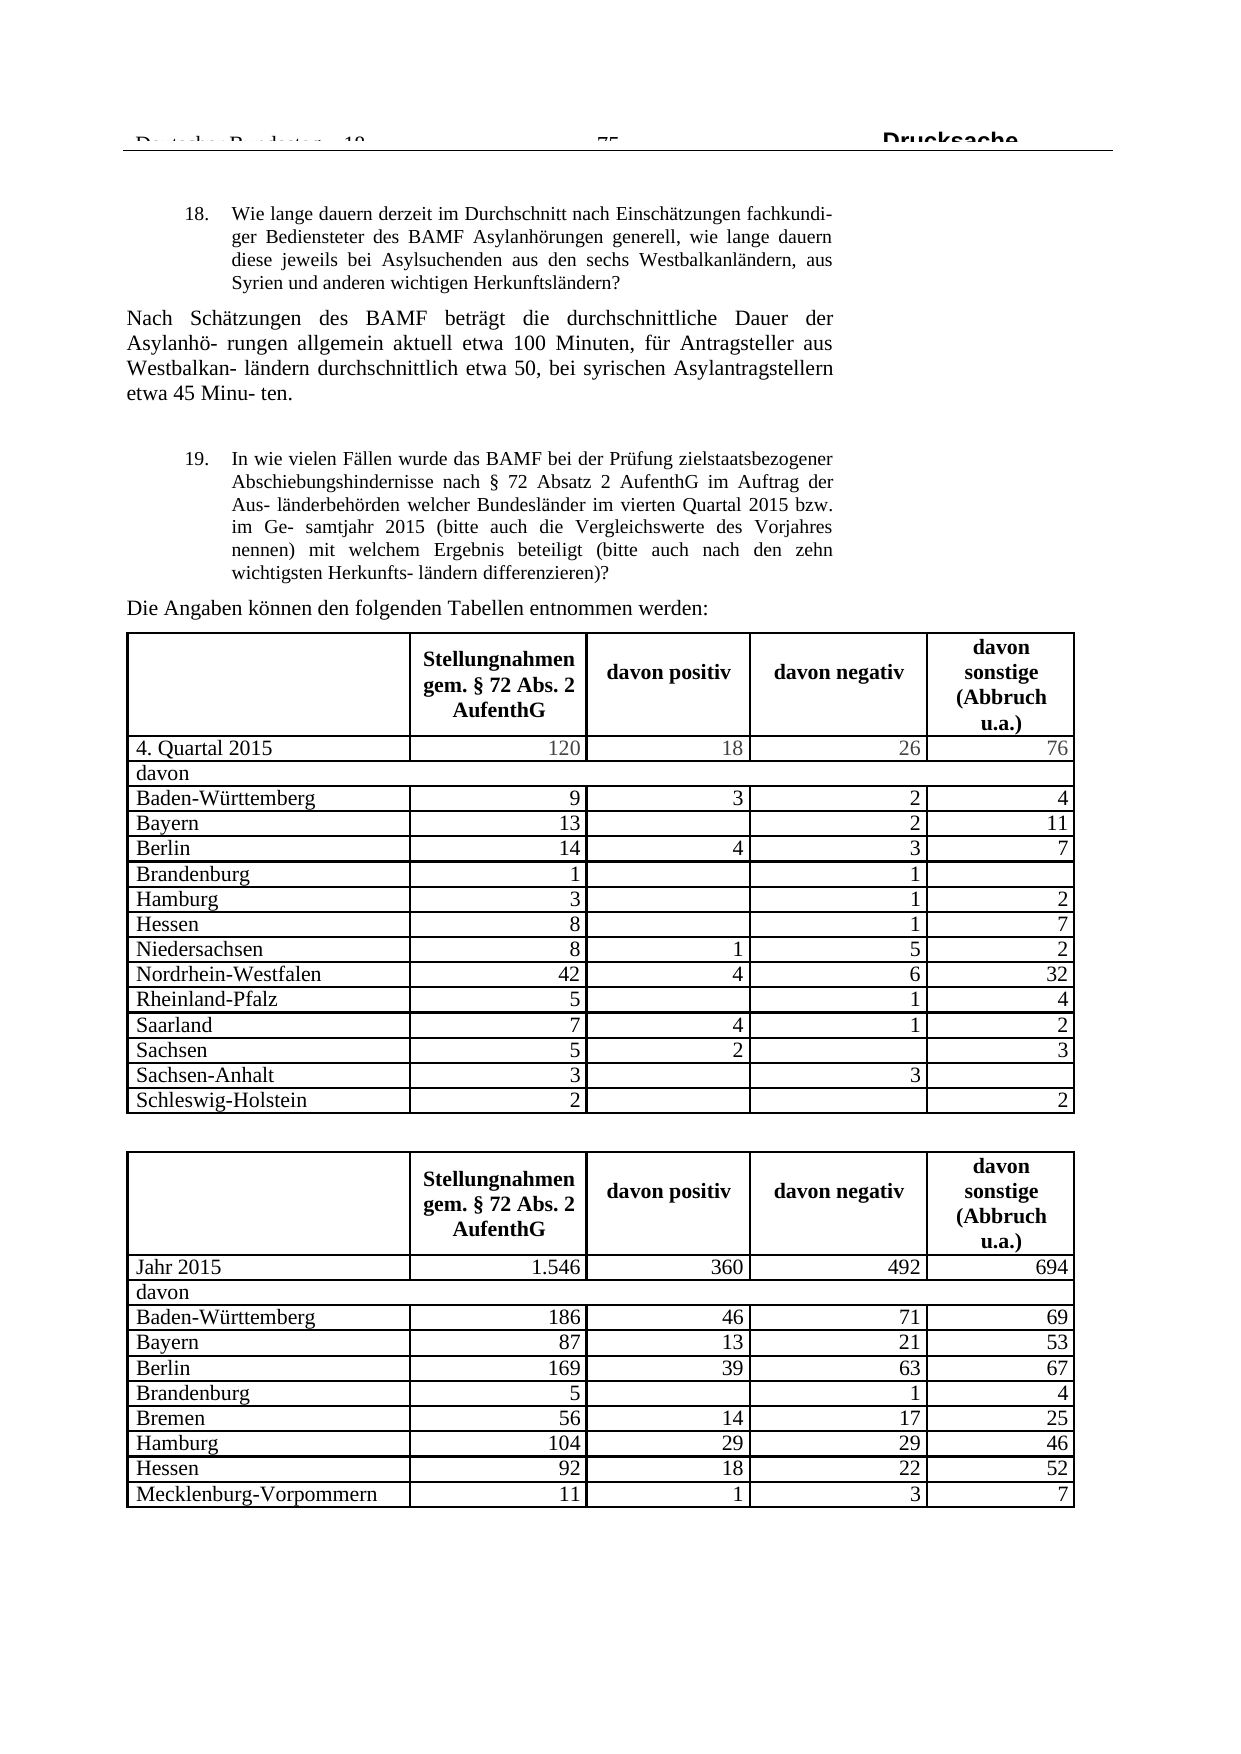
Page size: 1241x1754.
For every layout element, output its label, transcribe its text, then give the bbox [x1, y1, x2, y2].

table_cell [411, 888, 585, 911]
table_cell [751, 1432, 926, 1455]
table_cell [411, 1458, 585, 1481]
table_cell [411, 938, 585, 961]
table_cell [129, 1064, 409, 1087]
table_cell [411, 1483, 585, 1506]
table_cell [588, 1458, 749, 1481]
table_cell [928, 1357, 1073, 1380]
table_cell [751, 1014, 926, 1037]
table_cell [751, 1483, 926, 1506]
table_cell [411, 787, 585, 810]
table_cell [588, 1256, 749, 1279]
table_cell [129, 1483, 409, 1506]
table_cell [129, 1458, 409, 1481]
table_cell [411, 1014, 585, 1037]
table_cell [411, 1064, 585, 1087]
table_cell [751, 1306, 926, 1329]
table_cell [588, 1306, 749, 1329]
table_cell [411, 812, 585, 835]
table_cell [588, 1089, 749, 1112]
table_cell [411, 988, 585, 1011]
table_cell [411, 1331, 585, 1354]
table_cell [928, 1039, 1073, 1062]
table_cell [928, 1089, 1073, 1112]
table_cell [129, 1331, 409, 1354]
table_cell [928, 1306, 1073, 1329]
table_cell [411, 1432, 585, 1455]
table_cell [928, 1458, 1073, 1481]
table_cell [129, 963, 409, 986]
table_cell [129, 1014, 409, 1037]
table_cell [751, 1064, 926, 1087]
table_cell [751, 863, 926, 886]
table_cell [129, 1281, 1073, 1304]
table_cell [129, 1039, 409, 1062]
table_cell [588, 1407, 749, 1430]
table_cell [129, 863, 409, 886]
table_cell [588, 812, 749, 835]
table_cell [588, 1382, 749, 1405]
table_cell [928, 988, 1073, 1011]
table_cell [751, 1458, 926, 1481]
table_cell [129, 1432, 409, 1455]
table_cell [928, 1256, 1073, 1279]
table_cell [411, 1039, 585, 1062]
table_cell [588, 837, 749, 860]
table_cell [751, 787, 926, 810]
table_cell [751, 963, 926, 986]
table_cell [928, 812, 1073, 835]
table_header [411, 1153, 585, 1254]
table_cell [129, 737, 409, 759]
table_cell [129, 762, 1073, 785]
list Wie lange dauern derzeit im Durchschnitt nach Einschätzungen fachkundi- ger Bediensteter des BAMF Asylanhörungen generell, wie lange dauern diese jeweils bei Asylsuchenden aus den sechs Westbalkanländern, aus Syrien und anderen wichtigen Herkunftsländern? [184, 202, 833, 293]
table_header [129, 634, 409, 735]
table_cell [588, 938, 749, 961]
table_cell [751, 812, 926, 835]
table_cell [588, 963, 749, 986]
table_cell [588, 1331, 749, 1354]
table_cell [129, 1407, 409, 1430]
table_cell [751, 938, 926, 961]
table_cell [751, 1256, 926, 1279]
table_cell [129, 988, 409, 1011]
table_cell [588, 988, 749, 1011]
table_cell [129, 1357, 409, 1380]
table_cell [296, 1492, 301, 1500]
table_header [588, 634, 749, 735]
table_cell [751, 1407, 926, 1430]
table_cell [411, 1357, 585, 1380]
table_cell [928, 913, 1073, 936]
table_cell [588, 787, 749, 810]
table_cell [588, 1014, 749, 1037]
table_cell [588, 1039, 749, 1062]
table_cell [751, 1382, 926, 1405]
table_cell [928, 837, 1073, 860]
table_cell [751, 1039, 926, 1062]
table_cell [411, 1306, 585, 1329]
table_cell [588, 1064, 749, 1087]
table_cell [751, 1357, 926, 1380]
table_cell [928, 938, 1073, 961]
list In wie vielen Fällen wurde das BAMF bei der Prüfung zielstaatsbezogener Abschiebungshindernisse nach § 72 Absatz 2 AufenthG im Auftrag der Aus- länderbehörden welcher Bundesländer im vierten Quartal 2015 bzw. im Ge- samtjahr 2015 (bitte auch die Vergleichswerte des Vorjahres nennen) mit welchem Ergebnis beteiligt (bitte auch nach den zehn wichtigsten Herkunfts- ländern differenzieren)? [184, 447, 833, 584]
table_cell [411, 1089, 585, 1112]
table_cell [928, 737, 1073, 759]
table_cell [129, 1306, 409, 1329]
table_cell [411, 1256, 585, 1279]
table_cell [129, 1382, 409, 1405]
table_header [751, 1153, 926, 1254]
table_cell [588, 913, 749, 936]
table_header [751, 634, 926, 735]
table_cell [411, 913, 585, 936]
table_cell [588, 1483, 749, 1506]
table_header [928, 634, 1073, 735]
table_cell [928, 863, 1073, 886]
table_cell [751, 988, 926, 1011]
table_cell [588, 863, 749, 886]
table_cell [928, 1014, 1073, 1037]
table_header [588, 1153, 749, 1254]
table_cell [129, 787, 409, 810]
subtitle Die Angaben können den folgenden Tabellen entnommen werden: [126, 595, 1153, 620]
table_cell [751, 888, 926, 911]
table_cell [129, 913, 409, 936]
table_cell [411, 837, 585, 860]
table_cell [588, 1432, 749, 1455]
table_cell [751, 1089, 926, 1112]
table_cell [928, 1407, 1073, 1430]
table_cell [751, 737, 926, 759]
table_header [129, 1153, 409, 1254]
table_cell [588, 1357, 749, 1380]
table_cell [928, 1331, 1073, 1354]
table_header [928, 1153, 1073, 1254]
subtitle Nach Schätzungen des BAMF beträgt die durchschnittliche Dauer der Asylanhö- rungen allgemein aktuell etwa 100 Minuten, für Antragsteller aus Westbalkan- ländern durchschnittlich etwa 50, bei syrischen Asylantragstellern etwa 45 Minu- ten. [126, 305, 833, 406]
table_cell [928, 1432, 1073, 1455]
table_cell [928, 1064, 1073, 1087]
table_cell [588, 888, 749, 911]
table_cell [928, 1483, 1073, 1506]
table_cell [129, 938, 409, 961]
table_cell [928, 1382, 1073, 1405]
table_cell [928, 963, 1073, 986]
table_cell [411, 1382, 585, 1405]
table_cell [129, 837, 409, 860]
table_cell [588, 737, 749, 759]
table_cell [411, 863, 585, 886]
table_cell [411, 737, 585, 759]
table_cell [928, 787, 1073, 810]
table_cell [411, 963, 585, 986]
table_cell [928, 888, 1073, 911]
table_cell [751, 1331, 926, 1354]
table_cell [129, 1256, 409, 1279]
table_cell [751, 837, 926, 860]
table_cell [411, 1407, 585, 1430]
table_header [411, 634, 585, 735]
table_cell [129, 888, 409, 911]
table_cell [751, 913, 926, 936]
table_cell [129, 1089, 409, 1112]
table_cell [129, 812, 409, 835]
